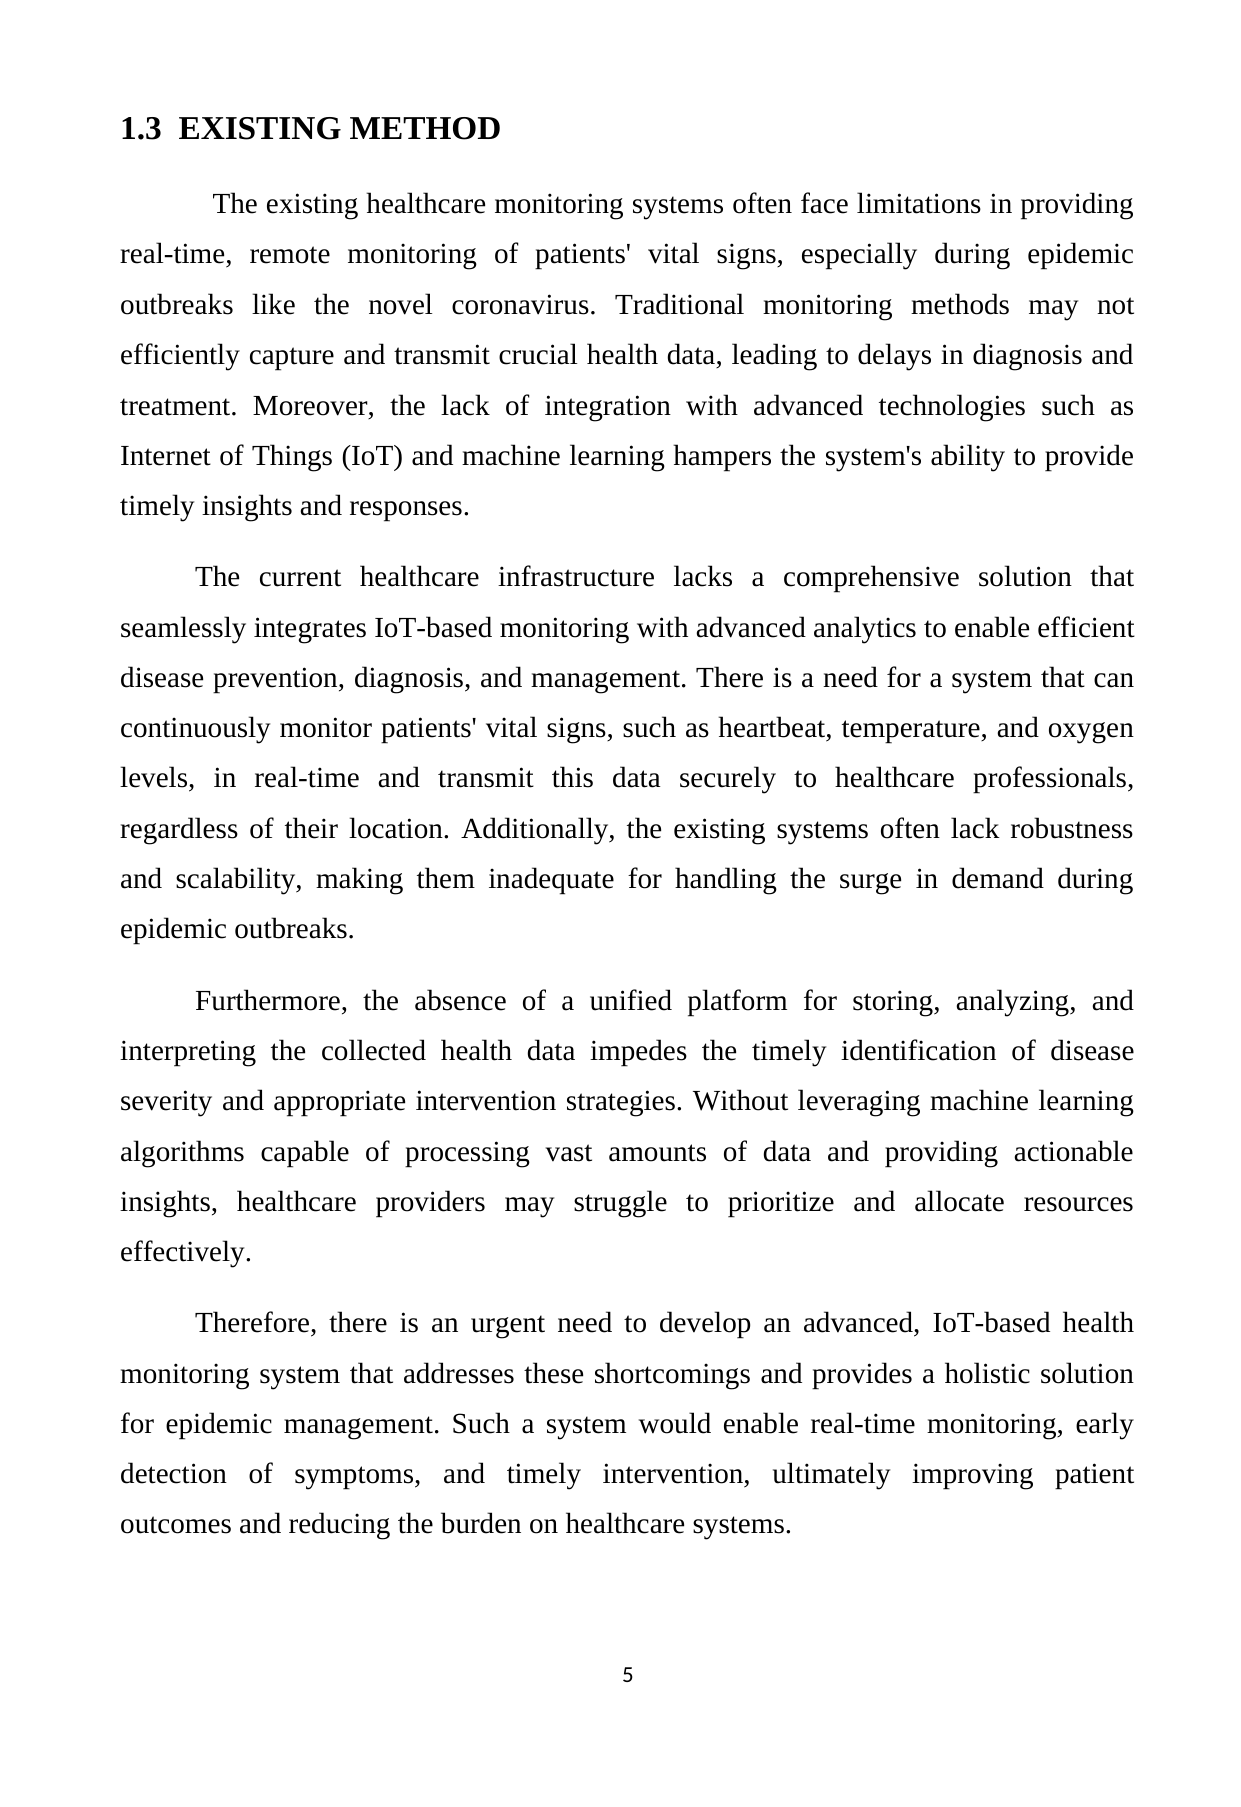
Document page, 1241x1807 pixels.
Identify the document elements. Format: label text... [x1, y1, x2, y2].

text Therefore, there is an urgent need to develop an advanced, IoT-based health monitoring system that addresses these shortcomings and provides a holistic solution for epidemic management. Such a system would enable real-time monitoring, early detection of symptoms, and timely intervention, ultimately improving patient outcomes and reducing the burden on healthcare systems. [120, 1305, 1135, 1540]
text Furthermore, the absence of a unified platform for storing, analyzing, and interpreting the collected health data impedes the timely identification of disease severity and appropriate intervention strategies. Without leveraging machine learning algorithms capable of processing vast amounts of data and providing actionable insights, healthcare providers may struggle to prioritize and allocate resources effectively. [120, 983, 1135, 1268]
text 1.3 EXISTING METHOD [120, 108, 1135, 146]
text The existing healthcare monitoring systems often face limitations in providing real-time, remote monitoring of patients' vital signs, especially during epidemic outbreaks like the novel coronavirus. Traditional monitoring methods may not efficiently capture and transmit crucial health data, leading to delays in diagnosis and treatment. Moreover, the lack of integration with advanced technologies such as Internet of Things (IoT) and machine learning hampers the system's ability to provide timely insights and responses. [120, 186, 1135, 522]
text The current healthcare infrastructure lacks a comprehensive solution that seamlessly integrates IoT-based monitoring with advanced analytics to enable efficient disease prevention, diagnosis, and management. There is a need for a system that can continuously monitor patients' vital signs, such as heartbeat, temperature, and oxygen levels, in real-time and transmit this data securely to healthcare professionals, regardless of their location. Additionally, the existing systems often lack robustness and scalability, making them inadequate for handling the surge in demand during epidemic outbreaks. [120, 559, 1135, 945]
